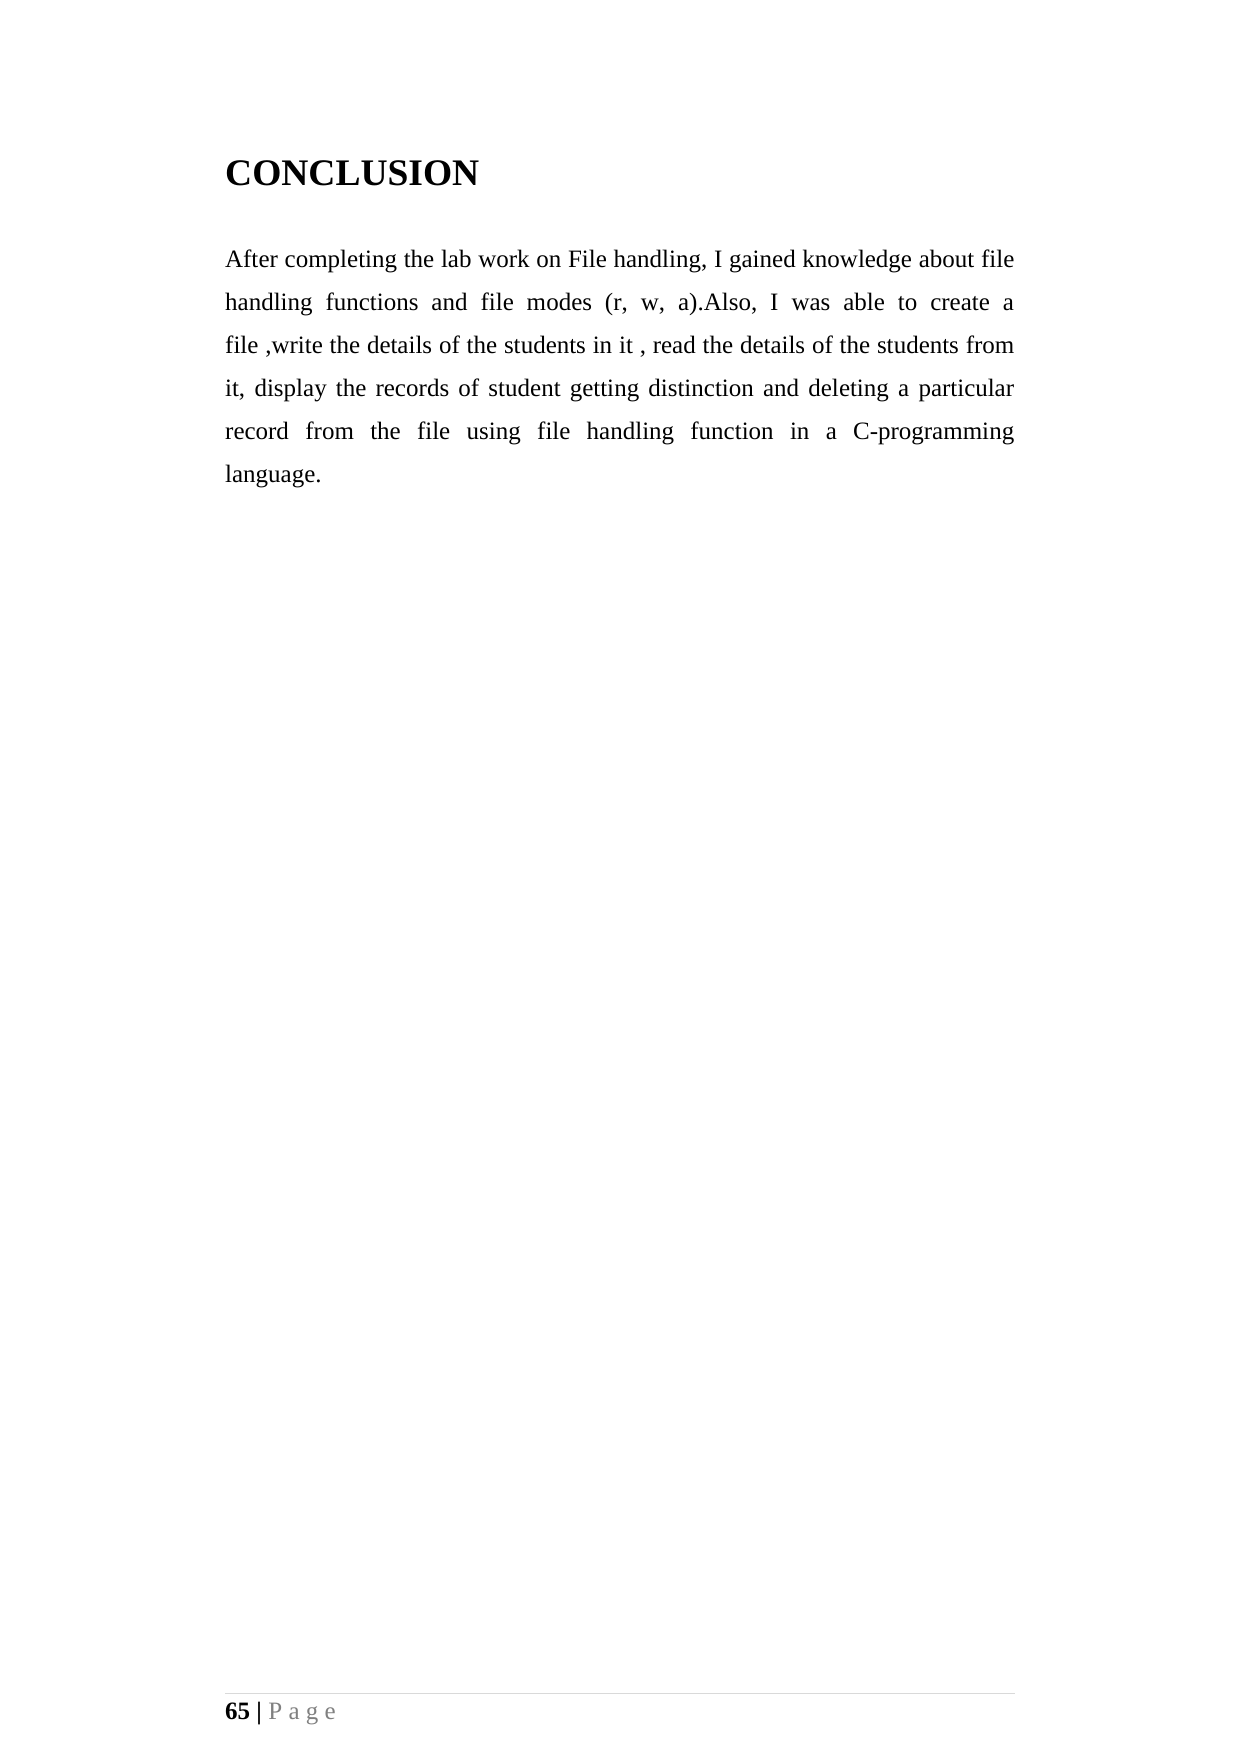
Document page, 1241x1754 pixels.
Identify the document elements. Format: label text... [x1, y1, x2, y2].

text CONCLUSION [225, 150, 1015, 193]
text After completing the lab work on File handling, I gained knowledge about file handling functions and file modes (r, w, a).Also, I was able to create a file ,write the details of the students in it , read the details of the students from it, display the records of student getting distinction and deleting a particular record from the file using file handling function in a C-programming language. [225, 244, 1015, 488]
